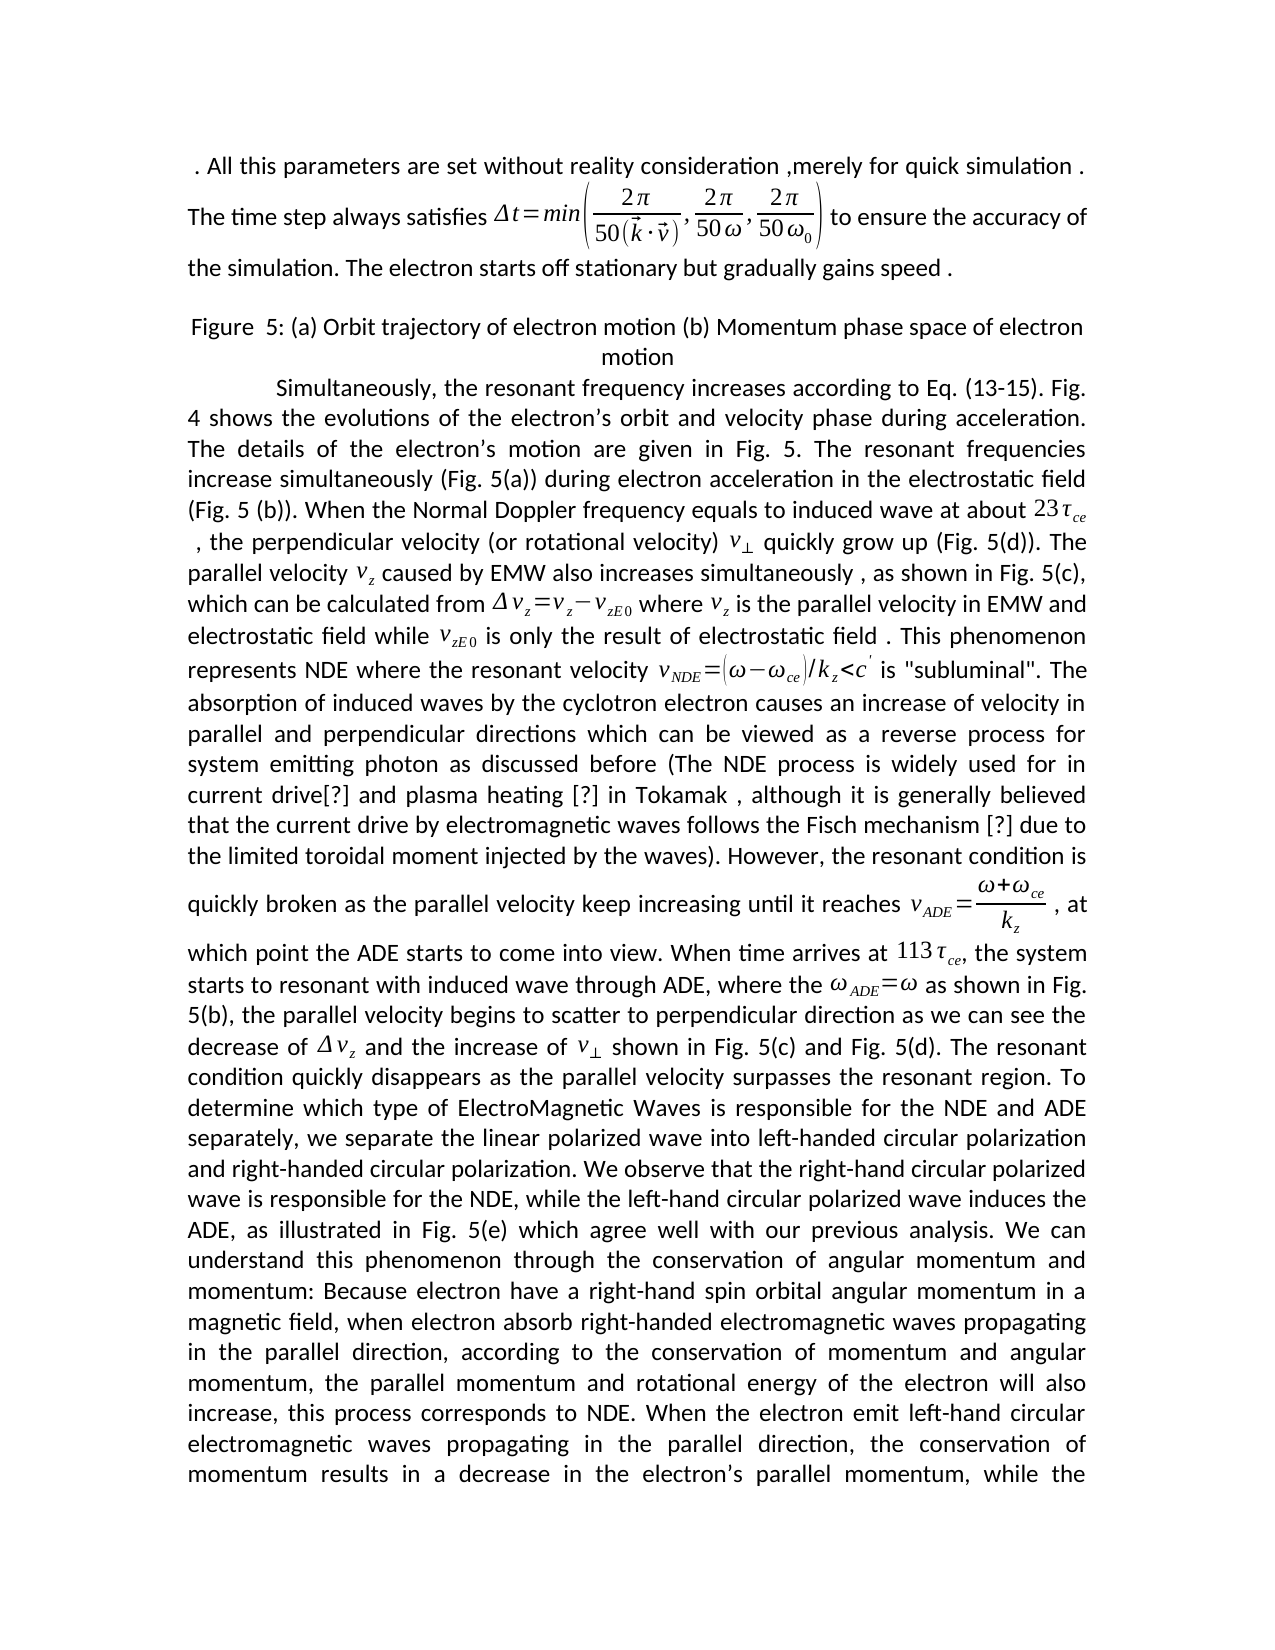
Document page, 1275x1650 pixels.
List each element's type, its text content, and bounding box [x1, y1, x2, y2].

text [187, 150, 1087, 282]
text Figure 5: (a) Orbit trajectory of electron motion (b) Momentum phase space of electron motion [187, 311, 1087, 372]
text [187, 372, 1087, 1489]
